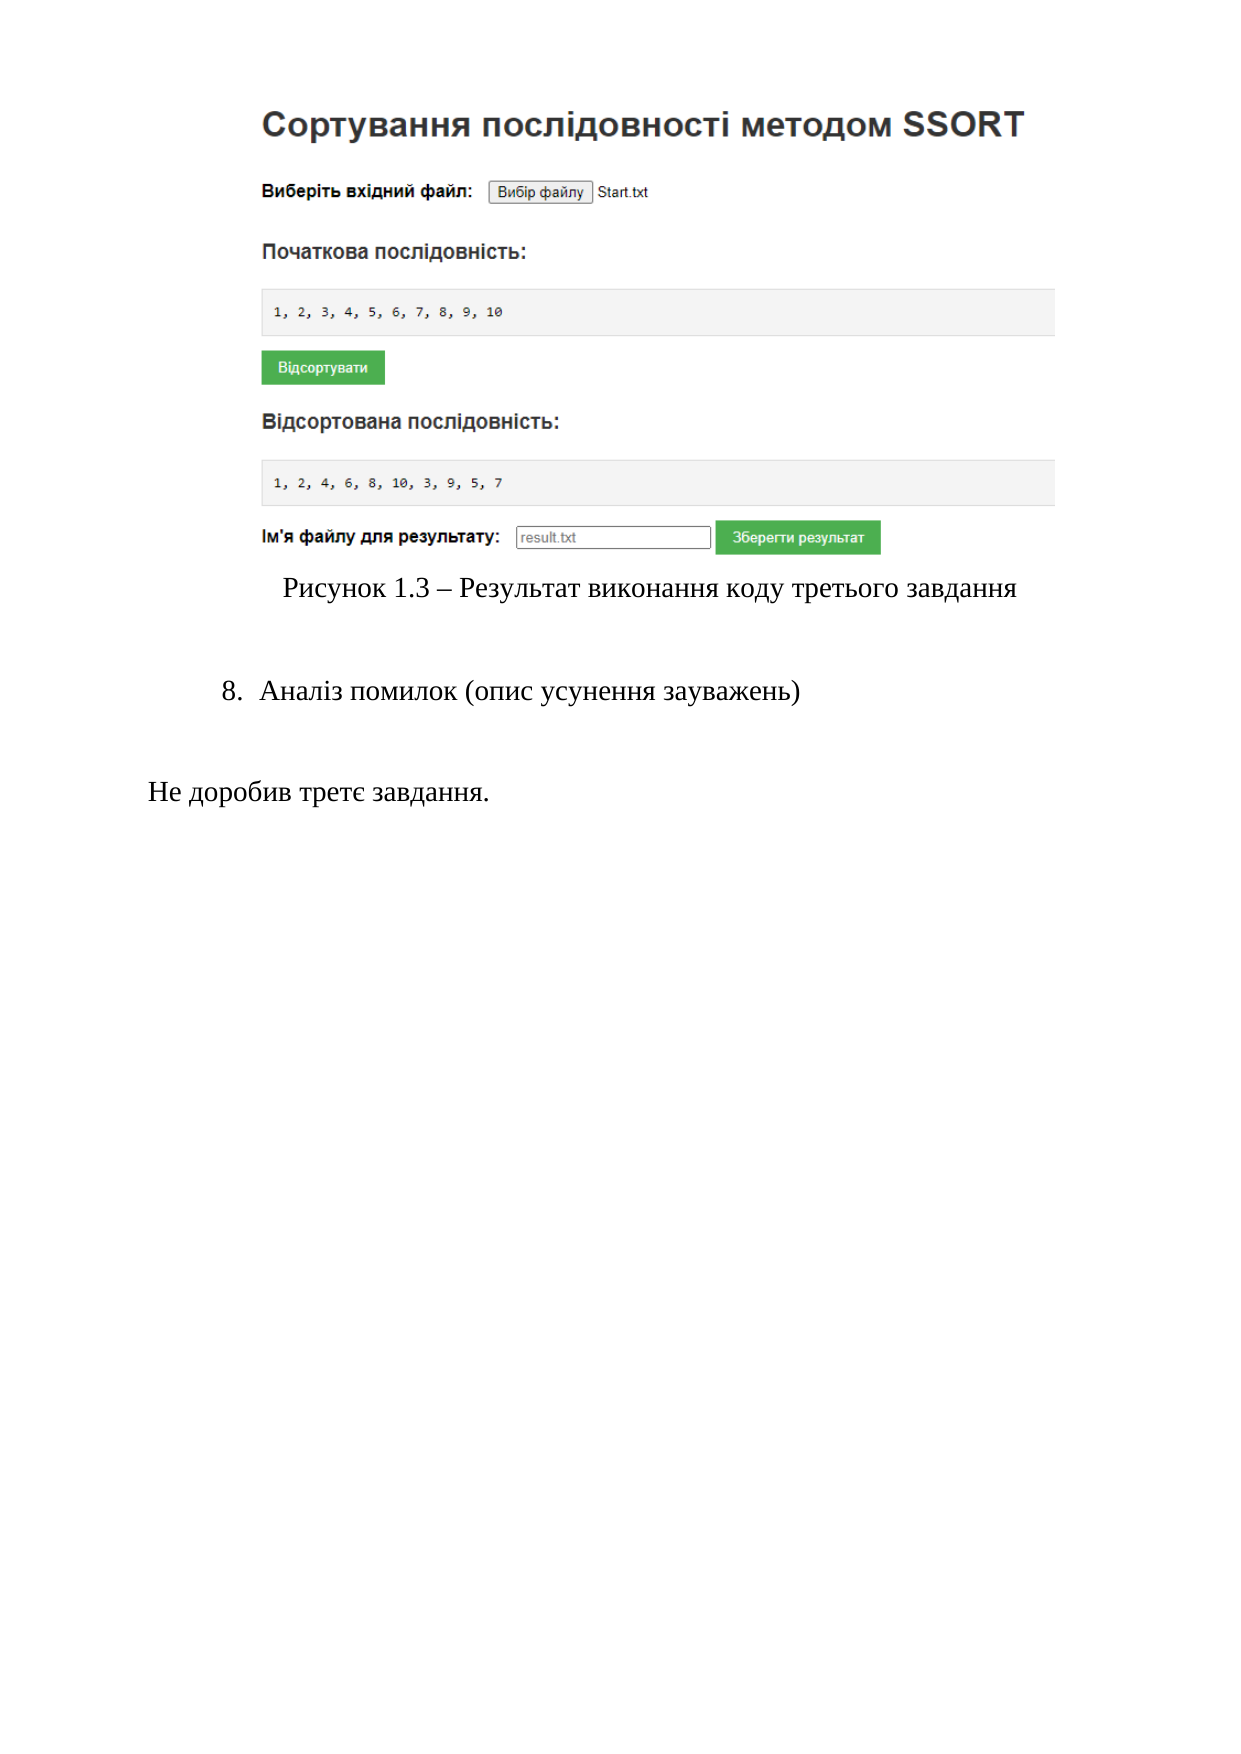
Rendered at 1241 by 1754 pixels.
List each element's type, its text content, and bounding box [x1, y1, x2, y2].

picture [244, 88, 1055, 569]
list Аналіз помилок (опис усунення зауважень) [221, 673, 1152, 707]
text Рисунок 1.3 – Результат виконання коду третього завдання [148, 571, 1152, 604]
text Не доробив третє завдання. [148, 774, 1152, 807]
